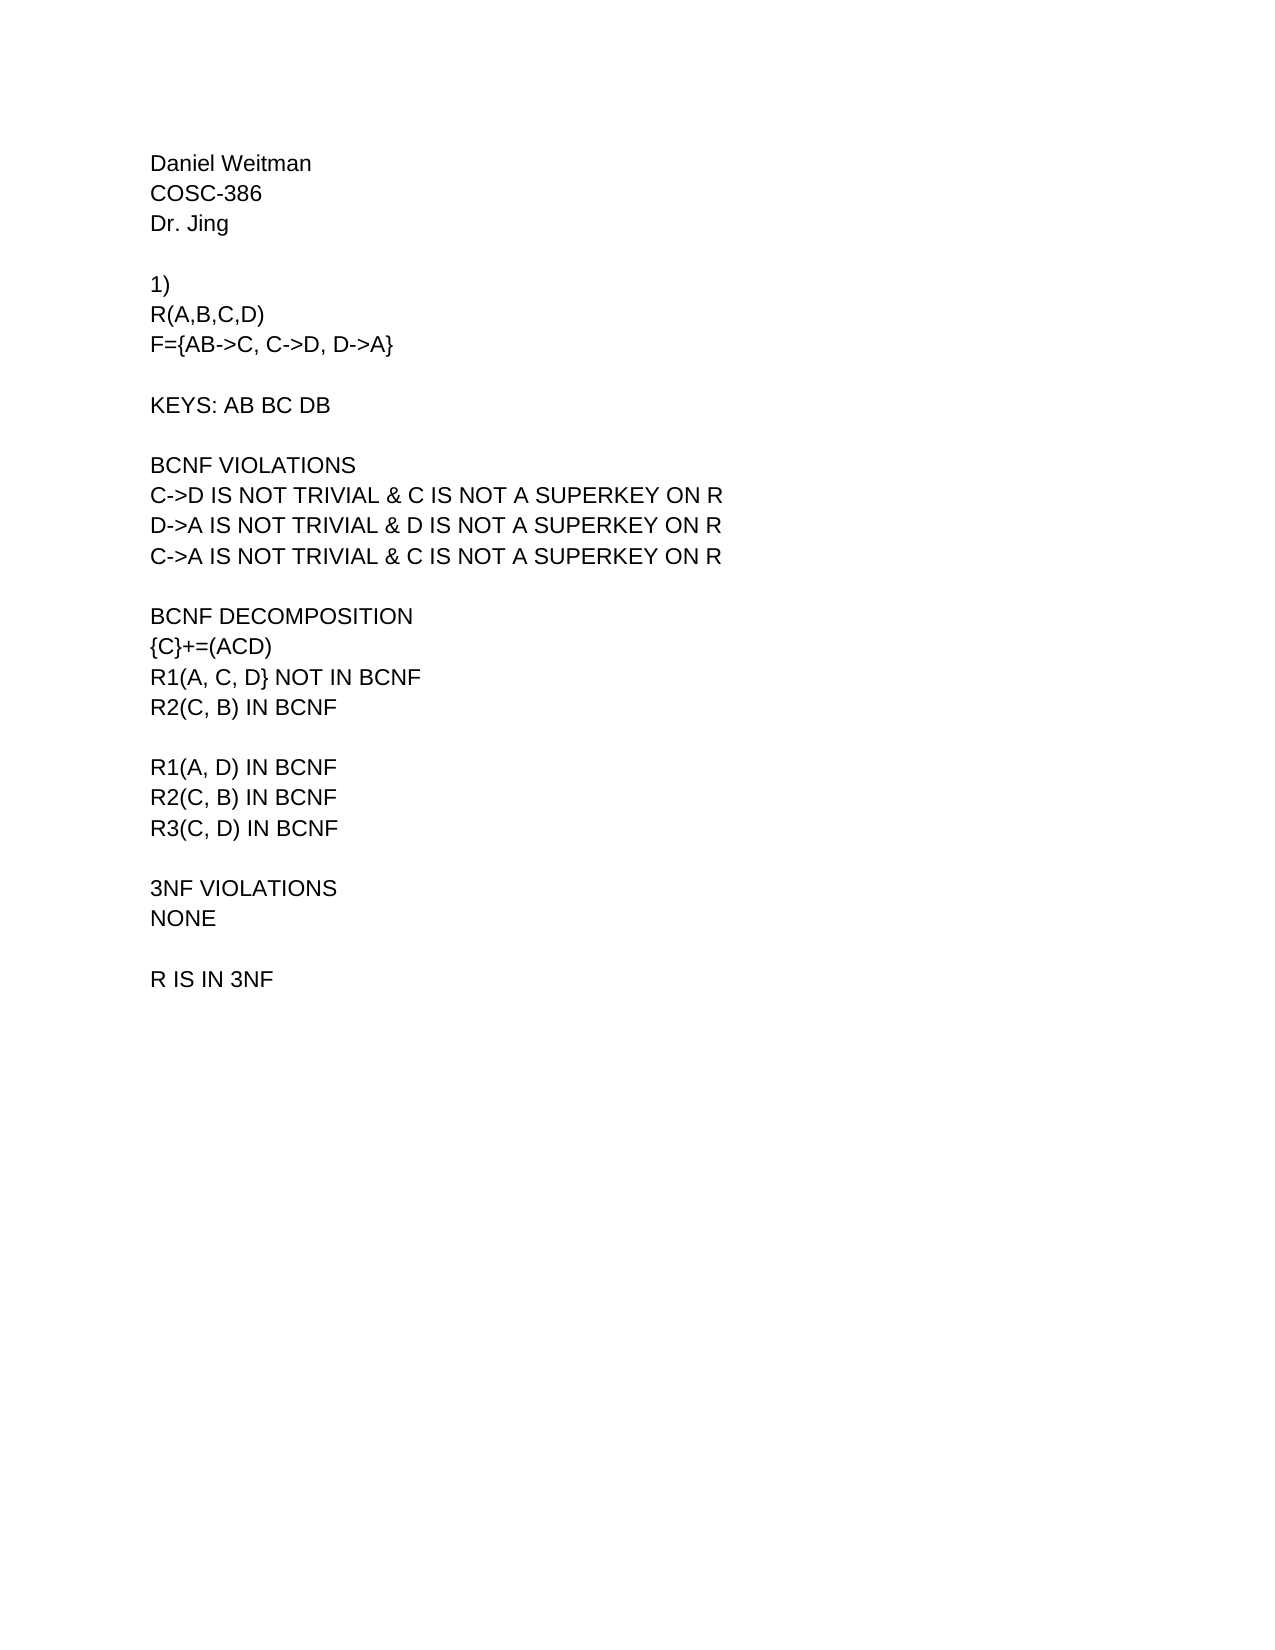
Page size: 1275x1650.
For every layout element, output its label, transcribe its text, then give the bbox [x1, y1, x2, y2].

text BCNF VIOLATIONS [150, 452, 1125, 478]
text Dr. Jing [150, 210, 1125, 237]
text 1) [150, 271, 1125, 297]
text F={AB->C, C->D, D->A} [150, 331, 1125, 358]
text R1(A, D) IN BCNF [150, 754, 1125, 781]
text D->A IS NOT TRIVIAL & D IS NOT A SUPERKEY ON R [150, 512, 1125, 539]
text Daniel Weitman [150, 150, 1125, 176]
text R2(C, B) IN BCNF [150, 784, 1125, 811]
text R1(A, C, D} NOT IN BCNF [150, 663, 1125, 690]
text R IS IN 3NF [150, 966, 1125, 992]
text R3(C, D) IN BCNF [150, 814, 1125, 841]
text BCNF DECOMPOSITION [150, 603, 1125, 629]
text C->D IS NOT TRIVIAL & C IS NOT A SUPERKEY ON R [150, 482, 1125, 509]
text C->A IS NOT TRIVIAL & C IS NOT A SUPERKEY ON R [150, 543, 1125, 569]
text NONE [150, 905, 1125, 932]
text COSC-386 [150, 180, 1125, 207]
text {C}+=(ACD) [150, 633, 1125, 660]
text KEYS: AB BC DB [150, 392, 1125, 418]
text R(A,B,C,D) [150, 301, 1125, 327]
text 3NF VIOLATIONS [150, 875, 1125, 901]
text R2(C, B) IN BCNF [150, 694, 1125, 720]
